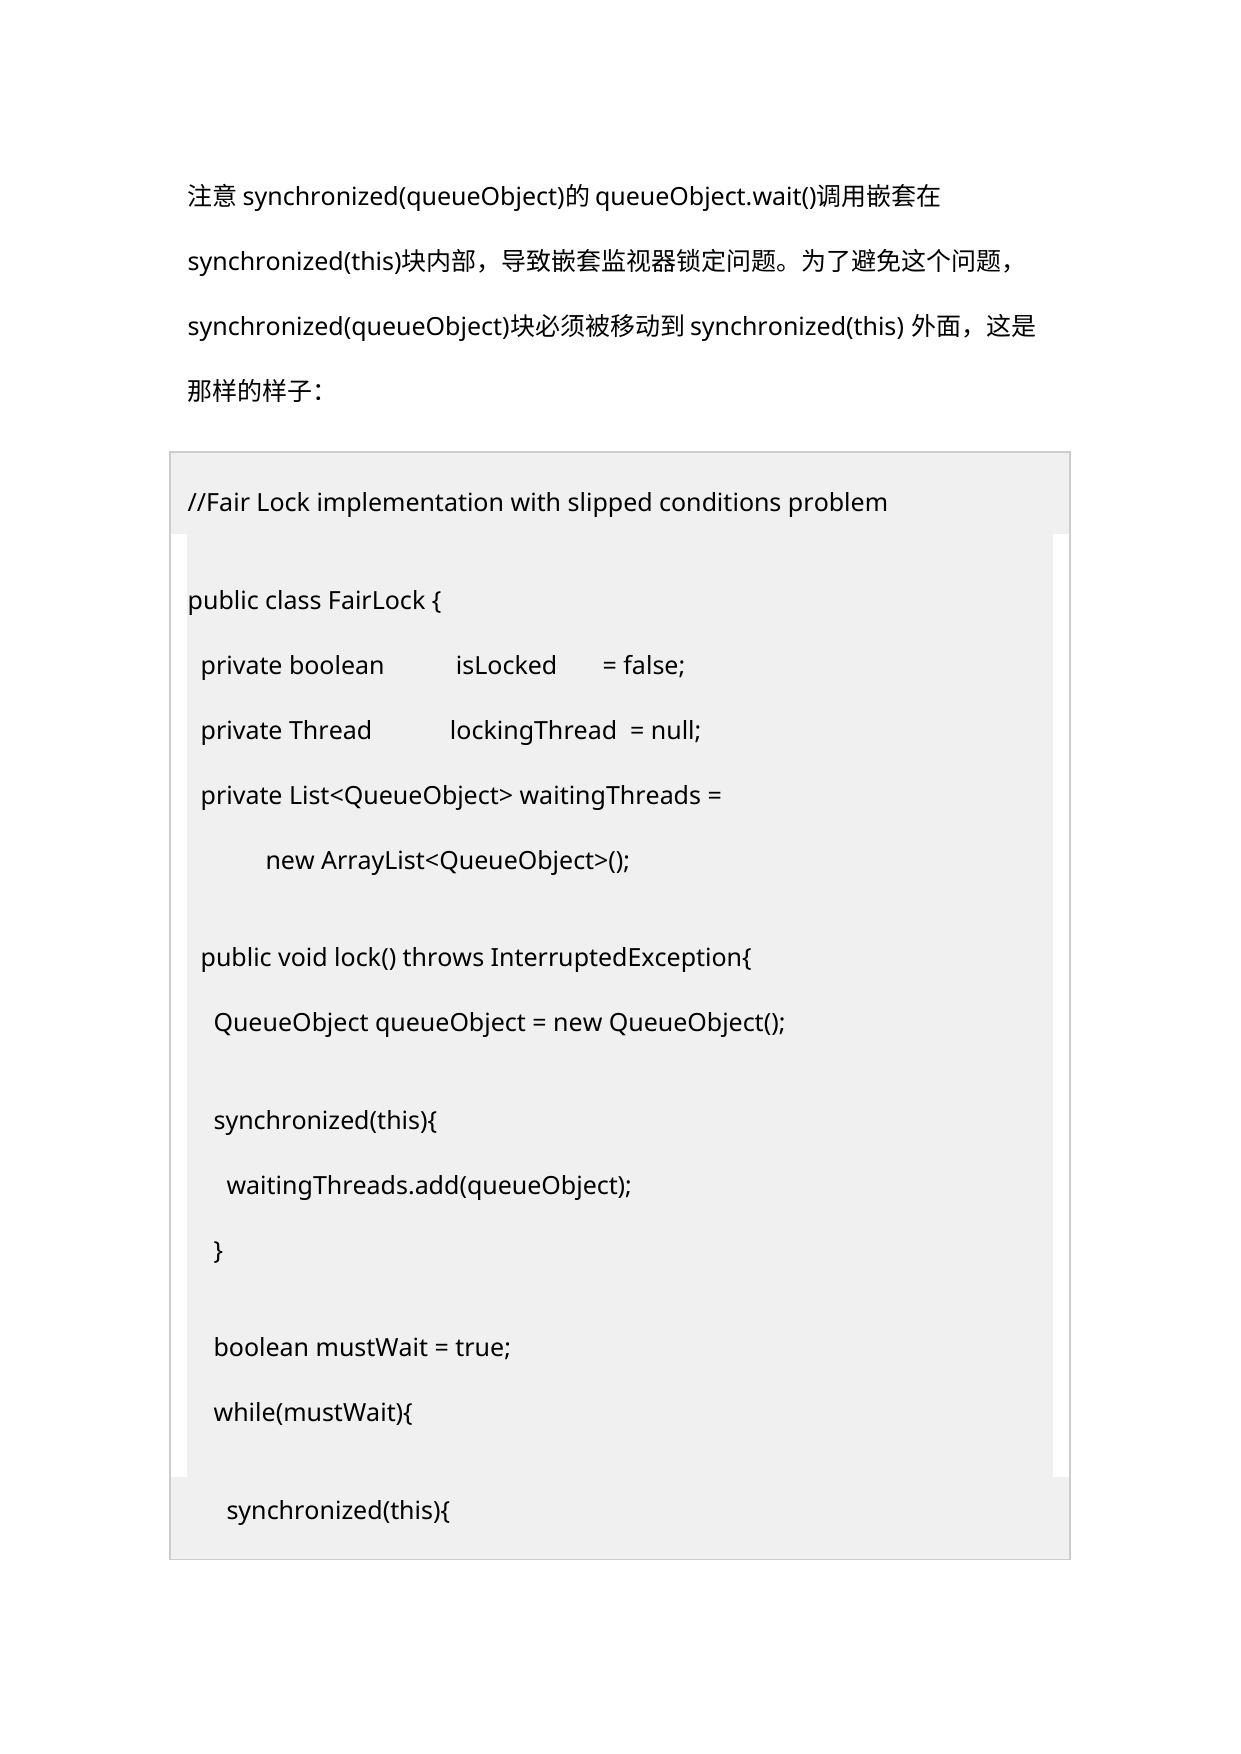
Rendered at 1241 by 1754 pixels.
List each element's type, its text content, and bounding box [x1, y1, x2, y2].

text while(mustWait){ [187, 1379, 1053, 1444]
text } [187, 1217, 1053, 1282]
text //Fair Lock implementation with slipped conditions problem [171, 453, 1069, 534]
text QueueObject queueObject = new QueueObject(); [187, 989, 1053, 1054]
text private boolean isLocked = false; [187, 632, 1053, 697]
text synchronized(this){ [171, 1459, 1069, 1559]
text public class FairLock { [187, 567, 1053, 632]
text public void lock() throws InterruptedException{ [187, 924, 1053, 989]
text synchronized(this){ [187, 1087, 1053, 1152]
text new ArrayList<QueueObject>(); [187, 827, 1053, 892]
text private List<QueueObject> waitingThreads = [187, 762, 1053, 827]
text 注意synchronized(queueObject)的queueObject.wait()调用嵌套在synchronized(this)块内部，导致嵌套监视器锁定问题。为了避免这个问题，synchronized(queueObject)块必须被移动到synchronized(this) 外面，这是那样的样子： [187, 162, 1053, 422]
text waitingThreads.add(queueObject); [187, 1152, 1053, 1217]
text private Thread lockingThread = null; [187, 697, 1053, 762]
text boolean mustWait = true; [187, 1314, 1053, 1379]
